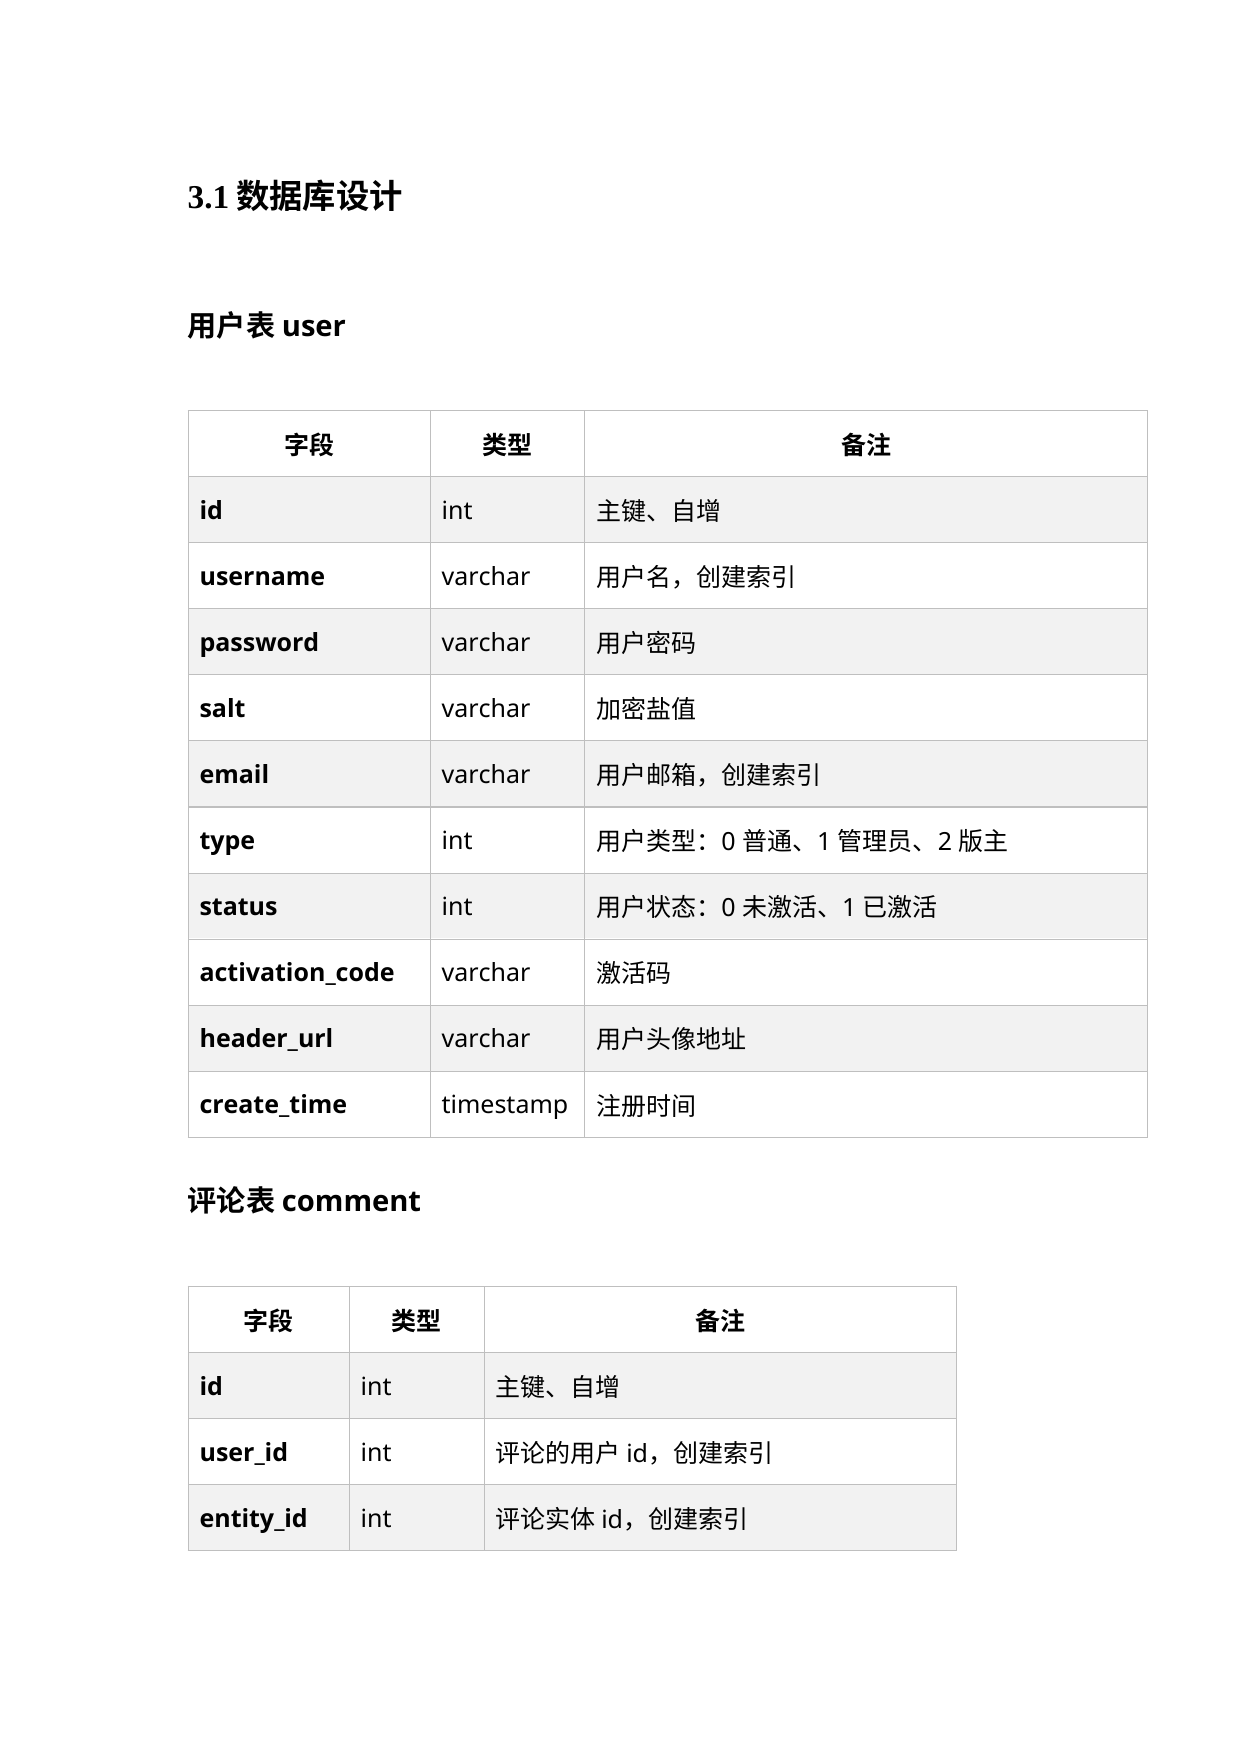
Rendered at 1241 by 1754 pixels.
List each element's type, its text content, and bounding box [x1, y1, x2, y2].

table_cell 用户邮箱，创建索引 [585, 741, 1147, 806]
table_cell activation_code [189, 940, 430, 1004]
table_cell int [350, 1485, 484, 1550]
table_cell 激活码 [585, 940, 1147, 1004]
table_cell email [189, 741, 430, 806]
table_cell salt [189, 675, 430, 740]
table_cell int [431, 874, 584, 938]
table_cell 用户状态：0 未激活、1 已激活 [585, 874, 1147, 938]
table_cell password [189, 609, 430, 674]
table_header 字段 [189, 411, 430, 476]
table_cell varchar [431, 940, 584, 1004]
table_cell type [189, 808, 430, 872]
table_cell id [189, 477, 430, 542]
table_cell username [189, 543, 430, 608]
subtitle 3.1数据库设计 [187, 162, 1053, 227]
table_cell varchar [431, 543, 584, 608]
table_cell 用户密码 [585, 609, 1147, 674]
table_cell int [350, 1353, 484, 1418]
table_cell 主键、自增 [585, 477, 1147, 542]
subtitle 用户表 user [187, 291, 1053, 356]
table_cell 评论实体 id，创建索引 [485, 1485, 956, 1550]
table_header 类型 [350, 1287, 484, 1352]
table_cell varchar [431, 675, 584, 740]
table_cell id [189, 1353, 349, 1418]
table_cell varchar [431, 609, 584, 674]
table_cell int [431, 808, 584, 872]
table_cell timestamp [431, 1072, 584, 1137]
table_cell 用户类型：0 普通、1 管理员、2 版主 [585, 808, 1147, 872]
table_cell user_id [189, 1419, 349, 1484]
table_cell status [189, 874, 430, 938]
table_header 字段 [189, 1287, 349, 1352]
table_cell 加密盐值 [585, 675, 1147, 740]
subtitle 评论表 comment [187, 1167, 1053, 1232]
table_cell 评论的用户 id，创建索引 [485, 1419, 956, 1484]
table_cell int [431, 477, 584, 542]
table_cell 主键、自增 [485, 1353, 956, 1418]
table_cell varchar [431, 741, 584, 806]
table_cell 用户头像地址 [585, 1006, 1147, 1071]
table_cell 注册时间 [585, 1072, 1147, 1137]
table_cell int [350, 1419, 484, 1484]
table_header 备注 [585, 411, 1147, 476]
table_header 备注 [485, 1287, 956, 1352]
table_cell create_time [189, 1072, 430, 1137]
table_cell entity_id [189, 1485, 349, 1550]
table_cell varchar [431, 1006, 584, 1071]
table_cell header_url [189, 1006, 430, 1071]
table_header 类型 [431, 411, 584, 476]
table_cell 用户名，创建索引 [585, 543, 1147, 608]
